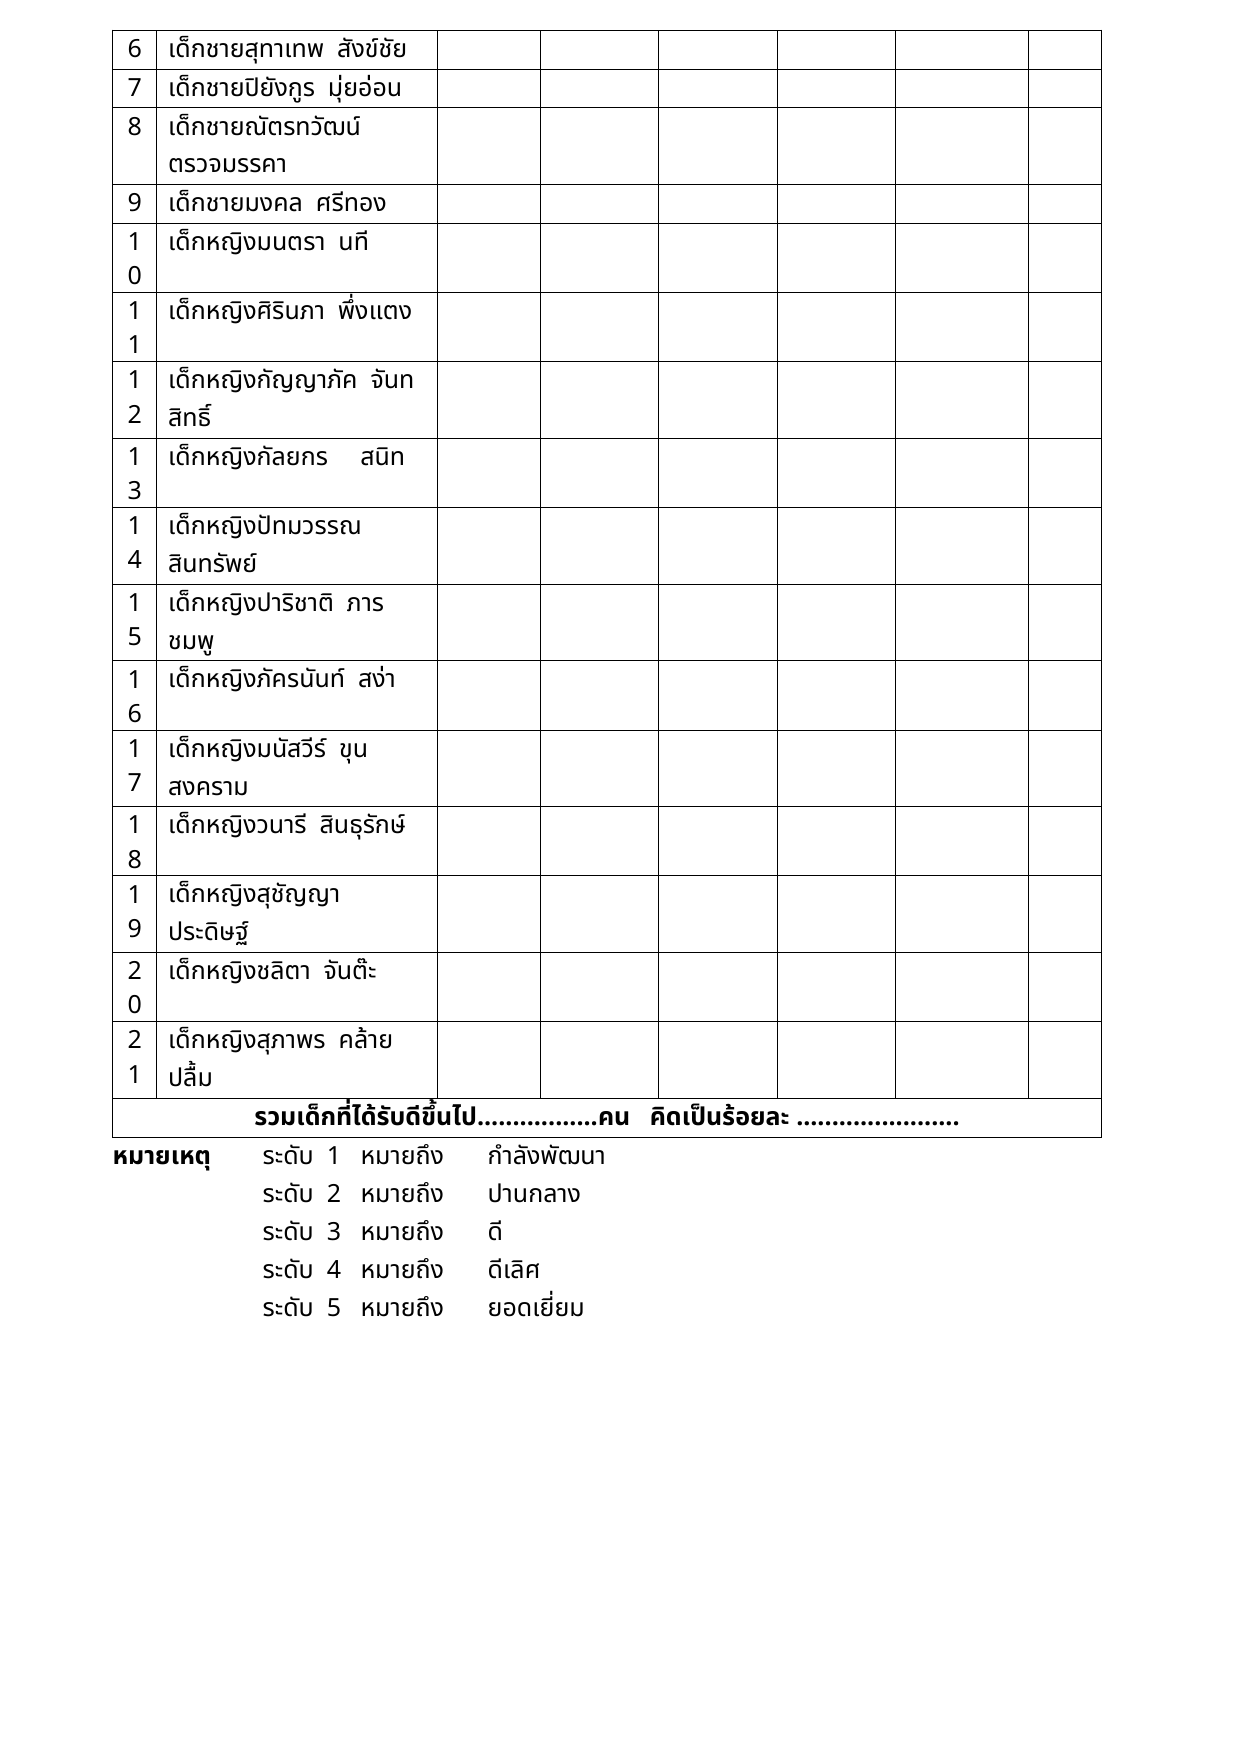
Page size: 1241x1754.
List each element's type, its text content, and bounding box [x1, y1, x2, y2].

table_cell [1029, 661, 1101, 729]
table_cell [778, 224, 895, 292]
table_cell [1029, 108, 1101, 184]
text หมายเหตุ ระดับ 1 หมายถึง กำลังพัฒนา [112, 1138, 1172, 1176]
table_cell [778, 31, 895, 68]
table_cell [438, 70, 540, 107]
table_cell [541, 585, 658, 660]
table_cell [1029, 293, 1101, 361]
table_cell เด็กชายมงคล ศรีทอง [157, 185, 437, 223]
table_cell [541, 1022, 658, 1098]
table_cell [438, 876, 540, 952]
table_cell [1029, 70, 1101, 107]
table_cell [659, 70, 777, 107]
table_cell เด็กหญิงชลิตา จันต๊ะ [157, 953, 437, 1021]
table_cell [896, 70, 1028, 107]
table_cell [896, 108, 1028, 184]
table_cell [896, 1022, 1028, 1098]
table_cell [896, 807, 1028, 875]
table_cell [541, 362, 658, 438]
table_cell 10 [113, 224, 156, 292]
table_cell 19 [113, 876, 156, 952]
table_cell [541, 70, 658, 107]
table_cell 16 [113, 661, 156, 729]
table_cell เด็กหญิงศิรินภา พึ่งแตง [157, 293, 437, 361]
table_cell [541, 224, 658, 292]
table_cell [541, 108, 658, 184]
table_cell [541, 661, 658, 729]
table_cell 9 [113, 185, 156, 223]
table_cell [659, 31, 777, 68]
table_cell [541, 508, 658, 584]
table_cell [659, 953, 777, 1021]
table_cell [1029, 731, 1101, 806]
table_cell [1029, 224, 1101, 292]
table_cell [1029, 953, 1101, 1021]
table_cell เด็กหญิงสุภาพร คล้ายปลื้ม [157, 1022, 437, 1098]
table_cell [659, 585, 777, 660]
table_cell [778, 108, 895, 184]
table_cell 8 [113, 108, 156, 184]
table_cell [438, 661, 540, 729]
table_cell [1029, 508, 1101, 584]
table_cell เด็กหญิงมนัสวีร์ ขุนสงคราม [157, 731, 437, 806]
table_cell 18 [113, 807, 156, 875]
table_cell [778, 293, 895, 361]
table_cell [778, 731, 895, 806]
table_cell [438, 185, 540, 223]
table_cell [541, 807, 658, 875]
table_cell [659, 731, 777, 806]
table_cell [896, 585, 1028, 660]
table_cell [1029, 876, 1101, 952]
table_cell [896, 362, 1028, 438]
table_cell [778, 1022, 895, 1098]
table_cell [438, 1022, 540, 1098]
table_cell [659, 293, 777, 361]
table_cell [896, 439, 1028, 507]
table_cell รวมเด็กที่ได้รับดีขึ้นไป.................คน คิดเป็นร้อยละ ....................... [113, 1099, 1101, 1137]
table_cell [778, 439, 895, 507]
table_cell [541, 953, 658, 1021]
text ระดับ 5 หมายถึง ยอดเยี่ยม [112, 1290, 1172, 1328]
table_cell [778, 661, 895, 729]
table_cell [438, 508, 540, 584]
table_cell [438, 224, 540, 292]
table_cell [659, 807, 777, 875]
table_cell [541, 876, 658, 952]
table_cell [778, 876, 895, 952]
table_cell 12 [113, 362, 156, 438]
table_cell [541, 731, 658, 806]
table_cell เด็กหญิงกัญญาภัค จันทสิทธิ์ [157, 362, 437, 438]
table_cell [438, 953, 540, 1021]
table_cell [541, 439, 658, 507]
table_cell [659, 439, 777, 507]
text ระดับ 2 หมายถึง ปานกลาง [112, 1176, 1172, 1214]
table_cell [896, 224, 1028, 292]
table_cell [659, 362, 777, 438]
table_cell [778, 362, 895, 438]
table_cell [541, 293, 658, 361]
table_cell [896, 661, 1028, 729]
table_cell เด็กหญิงมนตรา นที [157, 224, 437, 292]
table_cell [659, 108, 777, 184]
table_cell [438, 362, 540, 438]
table_cell เด็กหญิงสุชัญญา ประดิษฐ์ [157, 876, 437, 952]
table_cell 6 [113, 31, 156, 68]
table_cell [438, 108, 540, 184]
table_cell [541, 185, 658, 223]
table_cell [778, 508, 895, 584]
table_cell เด็กชายปิยังกูร มุ่ยอ่อน [157, 70, 437, 107]
table_cell [778, 953, 895, 1021]
table_cell [1029, 585, 1101, 660]
table_cell 20 [113, 953, 156, 1021]
table_cell เด็กชายสุทาเทพ สังข์ชัย [157, 31, 437, 68]
table_cell [541, 31, 658, 68]
table_cell 11 [113, 293, 156, 361]
table_cell เด็กชายณัตรทวัฒน์ ตรวจมรรคา [157, 108, 437, 184]
table_cell [659, 1022, 777, 1098]
table_cell 17 [113, 731, 156, 806]
table_cell [896, 876, 1028, 952]
table_cell 14 [113, 508, 156, 584]
table_cell 15 [113, 585, 156, 660]
table_cell [659, 876, 777, 952]
table_cell [438, 585, 540, 660]
table_cell เด็กหญิงปัทมวรรณ สินทรัพย์ [157, 508, 437, 584]
table_cell [778, 70, 895, 107]
table_cell [896, 185, 1028, 223]
table_cell [1029, 185, 1101, 223]
table_cell [659, 661, 777, 729]
table_cell เด็กหญิงกัลยกร สนิท [157, 439, 437, 507]
table_cell [438, 731, 540, 806]
table_cell [438, 293, 540, 361]
table_cell [1029, 439, 1101, 507]
table_cell เด็กหญิงวนารี สินธุรักษ์ [157, 807, 437, 875]
table_cell [896, 731, 1028, 806]
table_cell 7 [113, 70, 156, 107]
table_cell [1029, 362, 1101, 438]
table_cell [438, 439, 540, 507]
table_cell [659, 185, 777, 223]
text ระดับ 3 หมายถึง ดี [112, 1214, 1172, 1252]
table_cell [438, 31, 540, 68]
table_cell 21 [113, 1022, 156, 1098]
table_cell [896, 31, 1028, 68]
table_cell [896, 293, 1028, 361]
table_cell [659, 224, 777, 292]
table_cell [778, 585, 895, 660]
table_cell [778, 185, 895, 223]
table_cell [1029, 807, 1101, 875]
table_cell [896, 953, 1028, 1021]
table_cell [438, 807, 540, 875]
table_cell [896, 508, 1028, 584]
table_cell 13 [113, 439, 156, 507]
table_cell [1029, 1022, 1101, 1098]
table_cell [1029, 31, 1101, 68]
table_cell เด็กหญิงปาริชาติ ภารชมพู [157, 585, 437, 660]
table_cell [778, 807, 895, 875]
table_cell [659, 508, 777, 584]
table_cell เด็กหญิงภัครนันท์ สง่า [157, 661, 437, 729]
text ระดับ 4 หมายถึง ดีเลิศ [112, 1252, 1172, 1290]
